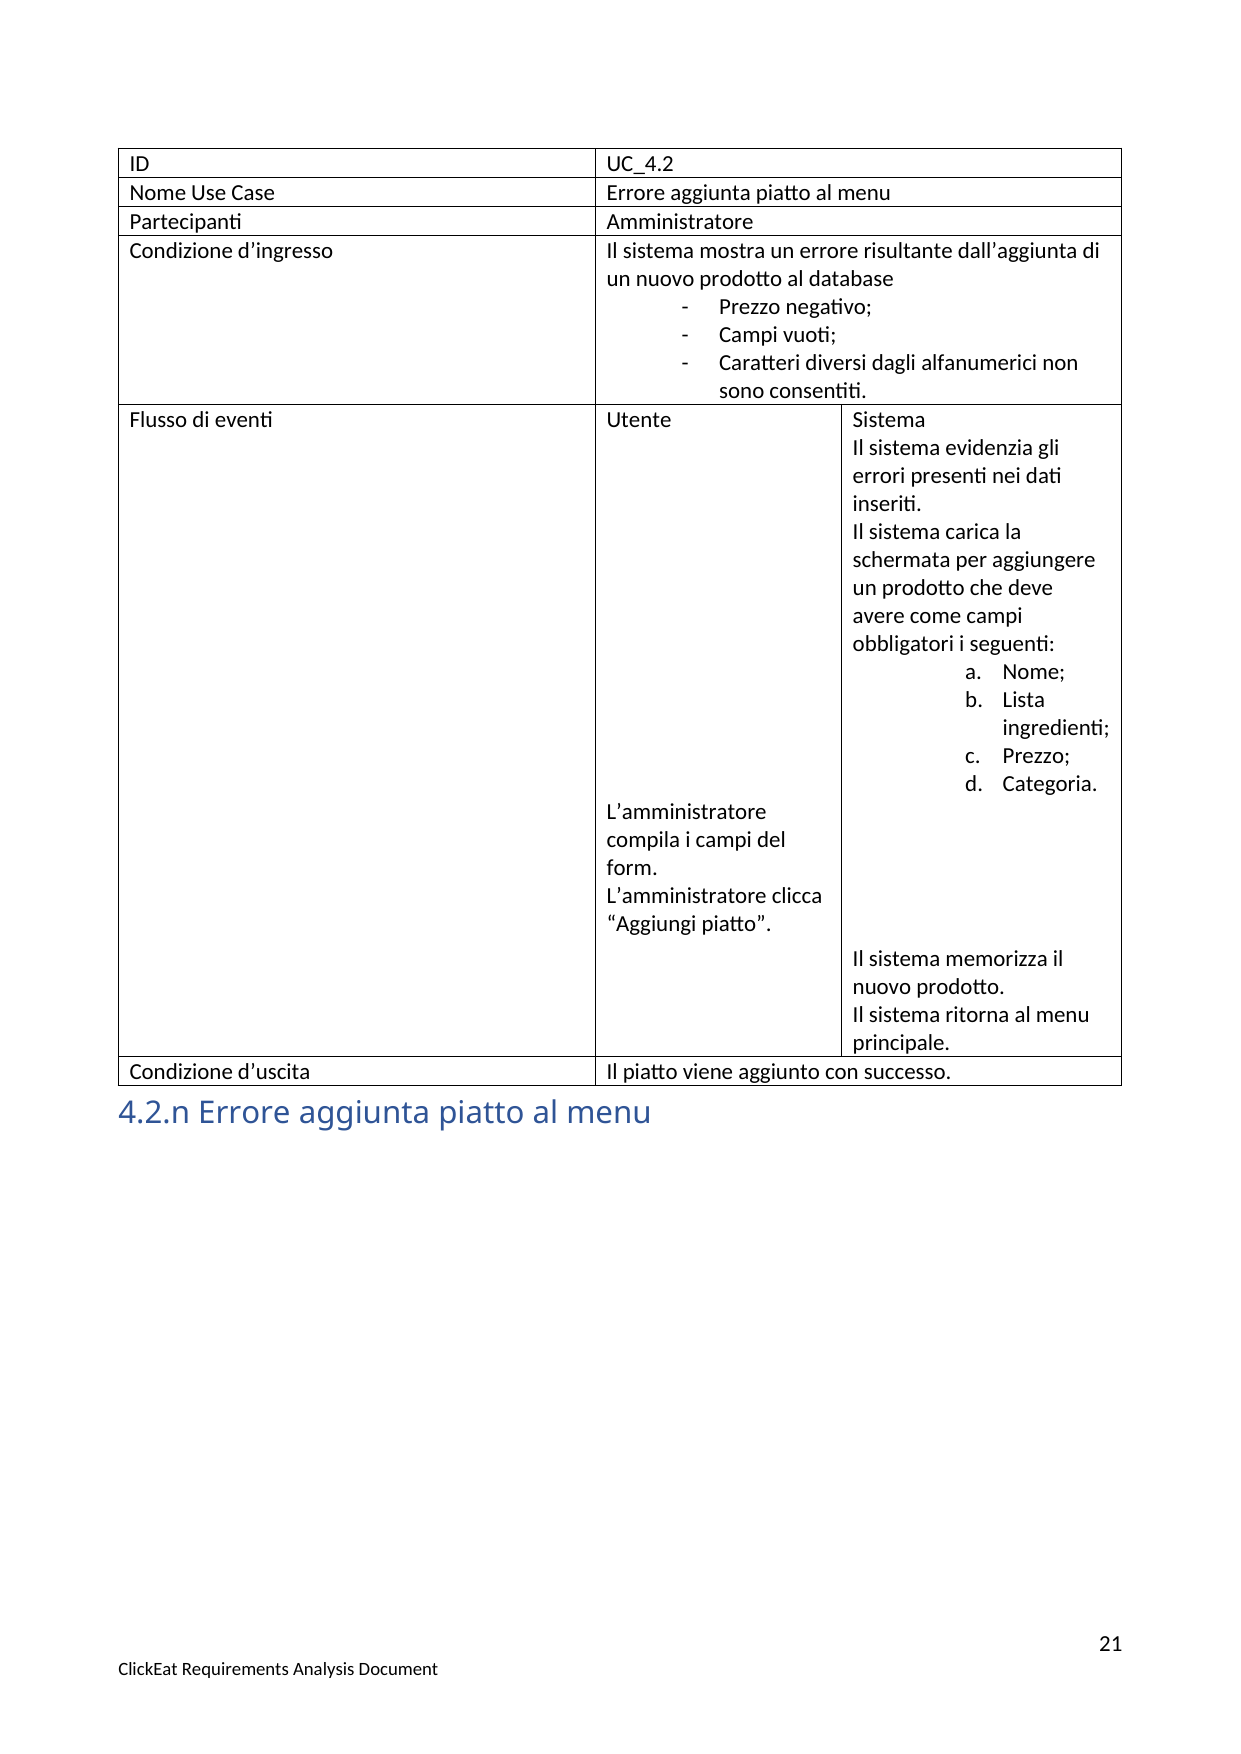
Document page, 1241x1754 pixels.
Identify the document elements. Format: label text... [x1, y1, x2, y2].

table_header ID [119, 149, 595, 177]
table_cell Condizione d’uscita [119, 1057, 595, 1085]
table_cell Amministratore [596, 207, 1121, 235]
table_cell Il piatto viene aggiunto con successo. [596, 1057, 1121, 1085]
table_header UC_4.2 [596, 149, 1121, 177]
table_cell Condizione d’ingresso [119, 236, 595, 404]
table_cell Il sistema mostra un errore risultante dall’aggiunta di un nuovo prodotto al database Prezzo negativo; Campi vuoti; Caratteri diversi dagli alfanumerici non sono consentiti. [596, 236, 1121, 404]
table_cell Partecipanti [119, 207, 595, 235]
table_cell Errore aggiunta piatto al menu [596, 178, 1121, 206]
table_cell Utente L’amministratore compila i campi del form. L’amministratore clicca “Aggiungi piatto”. [596, 405, 841, 1056]
table_cell Flusso di eventi [119, 405, 595, 1056]
subtitle 4.2.n Errore aggiunta piatto al menu [118, 1090, 1122, 1133]
table_cell Nome Use Case [119, 178, 595, 206]
table_cell Sistema Il sistema evidenzia gli errori presenti nei dati inseriti. Il sistema carica la schermata per aggiungere un prodotto che deve avere come campi obbligatori i seguenti: Nome; Lista ingredienti; Prezzo; Categoria. Il sistema memorizza il nuovo prodotto. Il sistema ritorna al menu principale. [842, 405, 1121, 1056]
